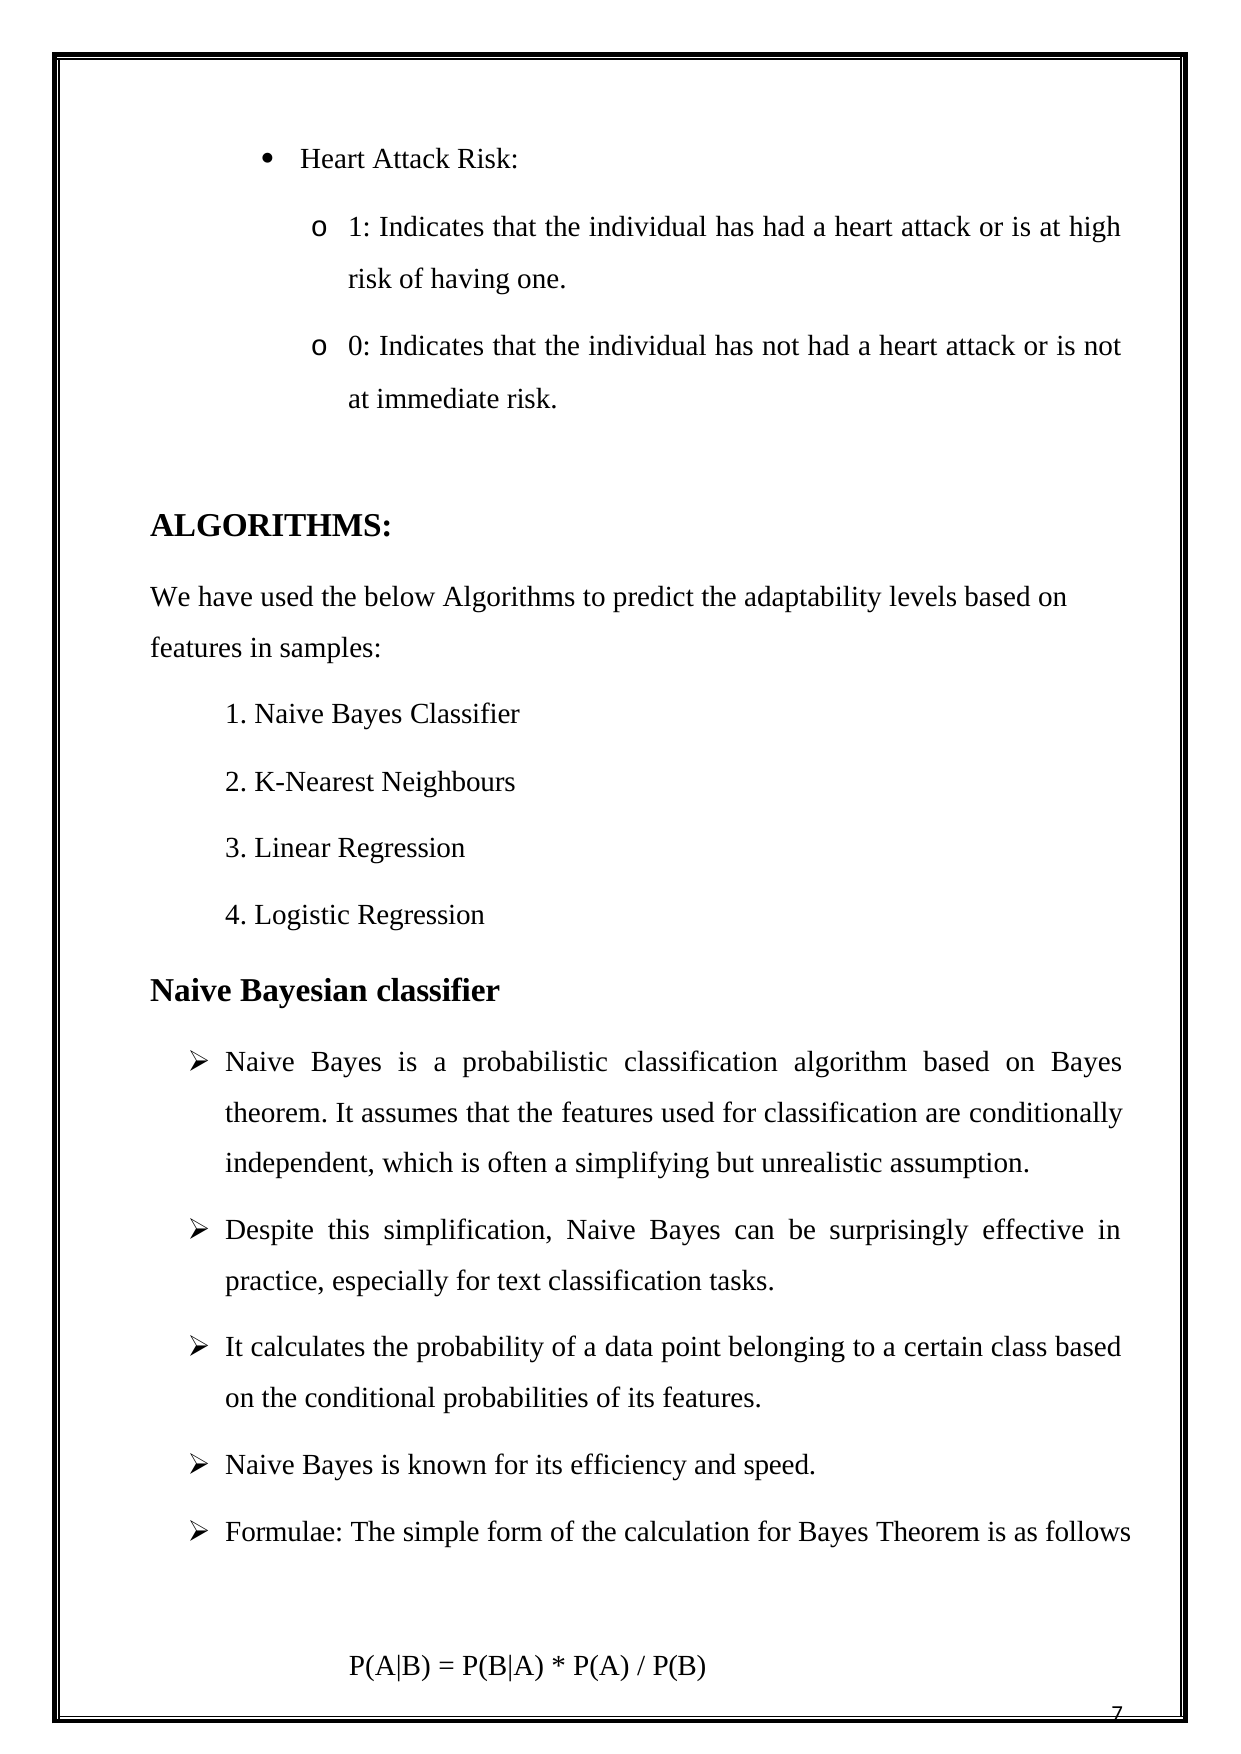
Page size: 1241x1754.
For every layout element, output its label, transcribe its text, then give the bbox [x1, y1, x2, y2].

list Linear Regression [225, 831, 1142, 864]
list Formulae: The simple form of the calculation for Bayes Theorem is as follows [187, 1514, 1142, 1548]
text We have used the below Algorithms to predict the adaptability levels based on features in samples: [150, 579, 1142, 663]
list K-Nearest Neighbours [225, 764, 1142, 797]
list Despite this simplification, Naive Bayes can be surprisingly effective in practice, especially for text classification tasks. [187, 1212, 1122, 1296]
subtitle ALGORITHMS: [150, 505, 1142, 543]
subtitle Naive Bayesian classifier [150, 970, 1142, 1009]
list Naive Bayes is a probabilistic classification algorithm based on Bayes theorem. It assumes that the features used for classification are conditionally independent, which is often a simplifying but unrealistic assumption. [187, 1044, 1123, 1179]
list It calculates the probability of a data point belonging to a certain class based on the conditional probabilities of its features. [187, 1329, 1122, 1414]
text P(A|B) = P(B|A) * P(A) / P(B) [349, 1648, 1142, 1682]
list 0: Indicates that the individual has not had a heart attack or is not at immediate risk. [310, 328, 1122, 415]
list Heart Attack Risk: [262, 142, 1122, 175]
list Naive Bayes Classifier [225, 697, 1142, 730]
list Naive Bayes is known for its efficiency and speed. [187, 1447, 1142, 1481]
list Logistic Regression [225, 897, 1142, 931]
list 1: Indicates that the individual has had a heart attack or is at high risk of having one. [310, 209, 1122, 295]
